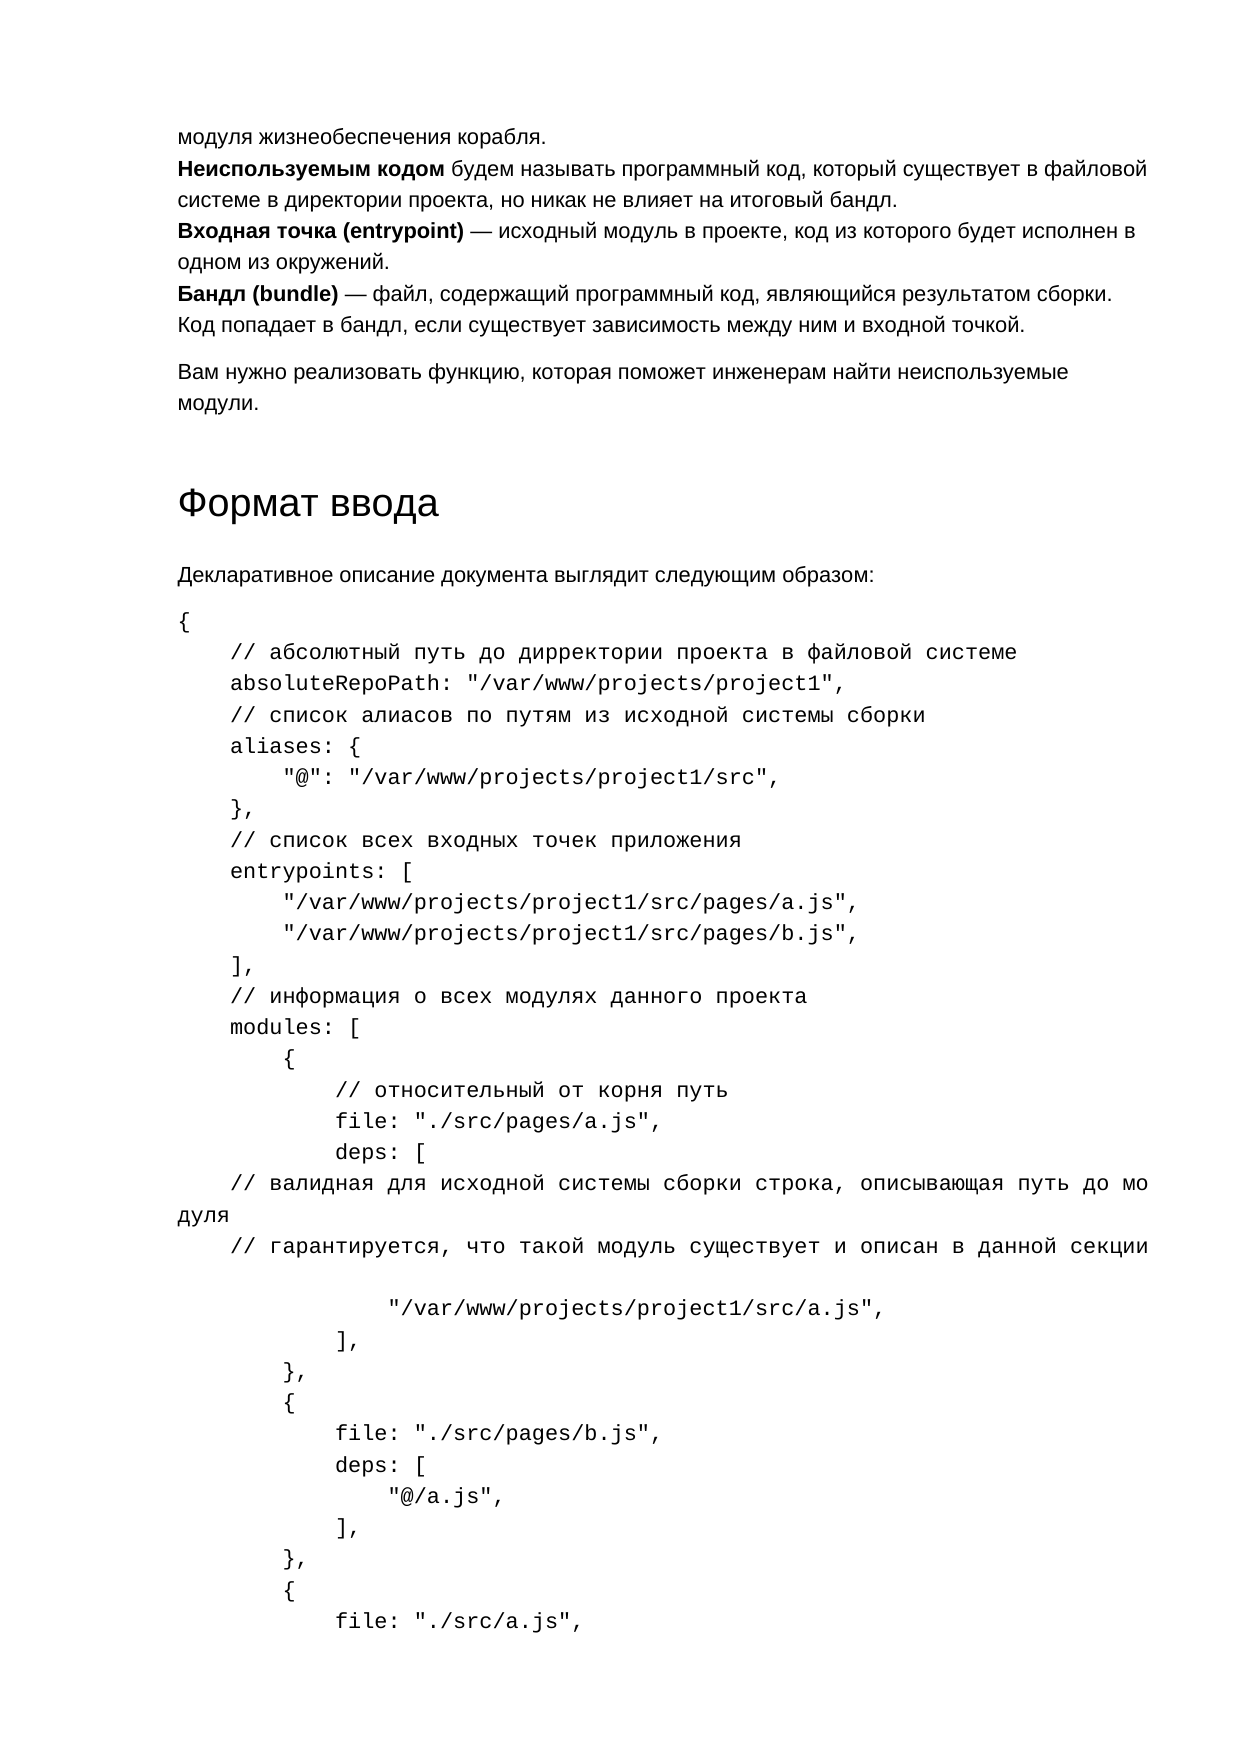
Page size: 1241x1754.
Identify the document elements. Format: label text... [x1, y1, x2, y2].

subtitle Формат ввода [177, 477, 1152, 524]
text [177, 118, 1152, 337]
text Вам нужно реализовать функцию, которая поможет инженерам найти неиспользуемые модули. [177, 352, 1152, 415]
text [177, 603, 1152, 1635]
text Декларативное описание документа выглядит следующим образом: [177, 556, 1152, 587]
